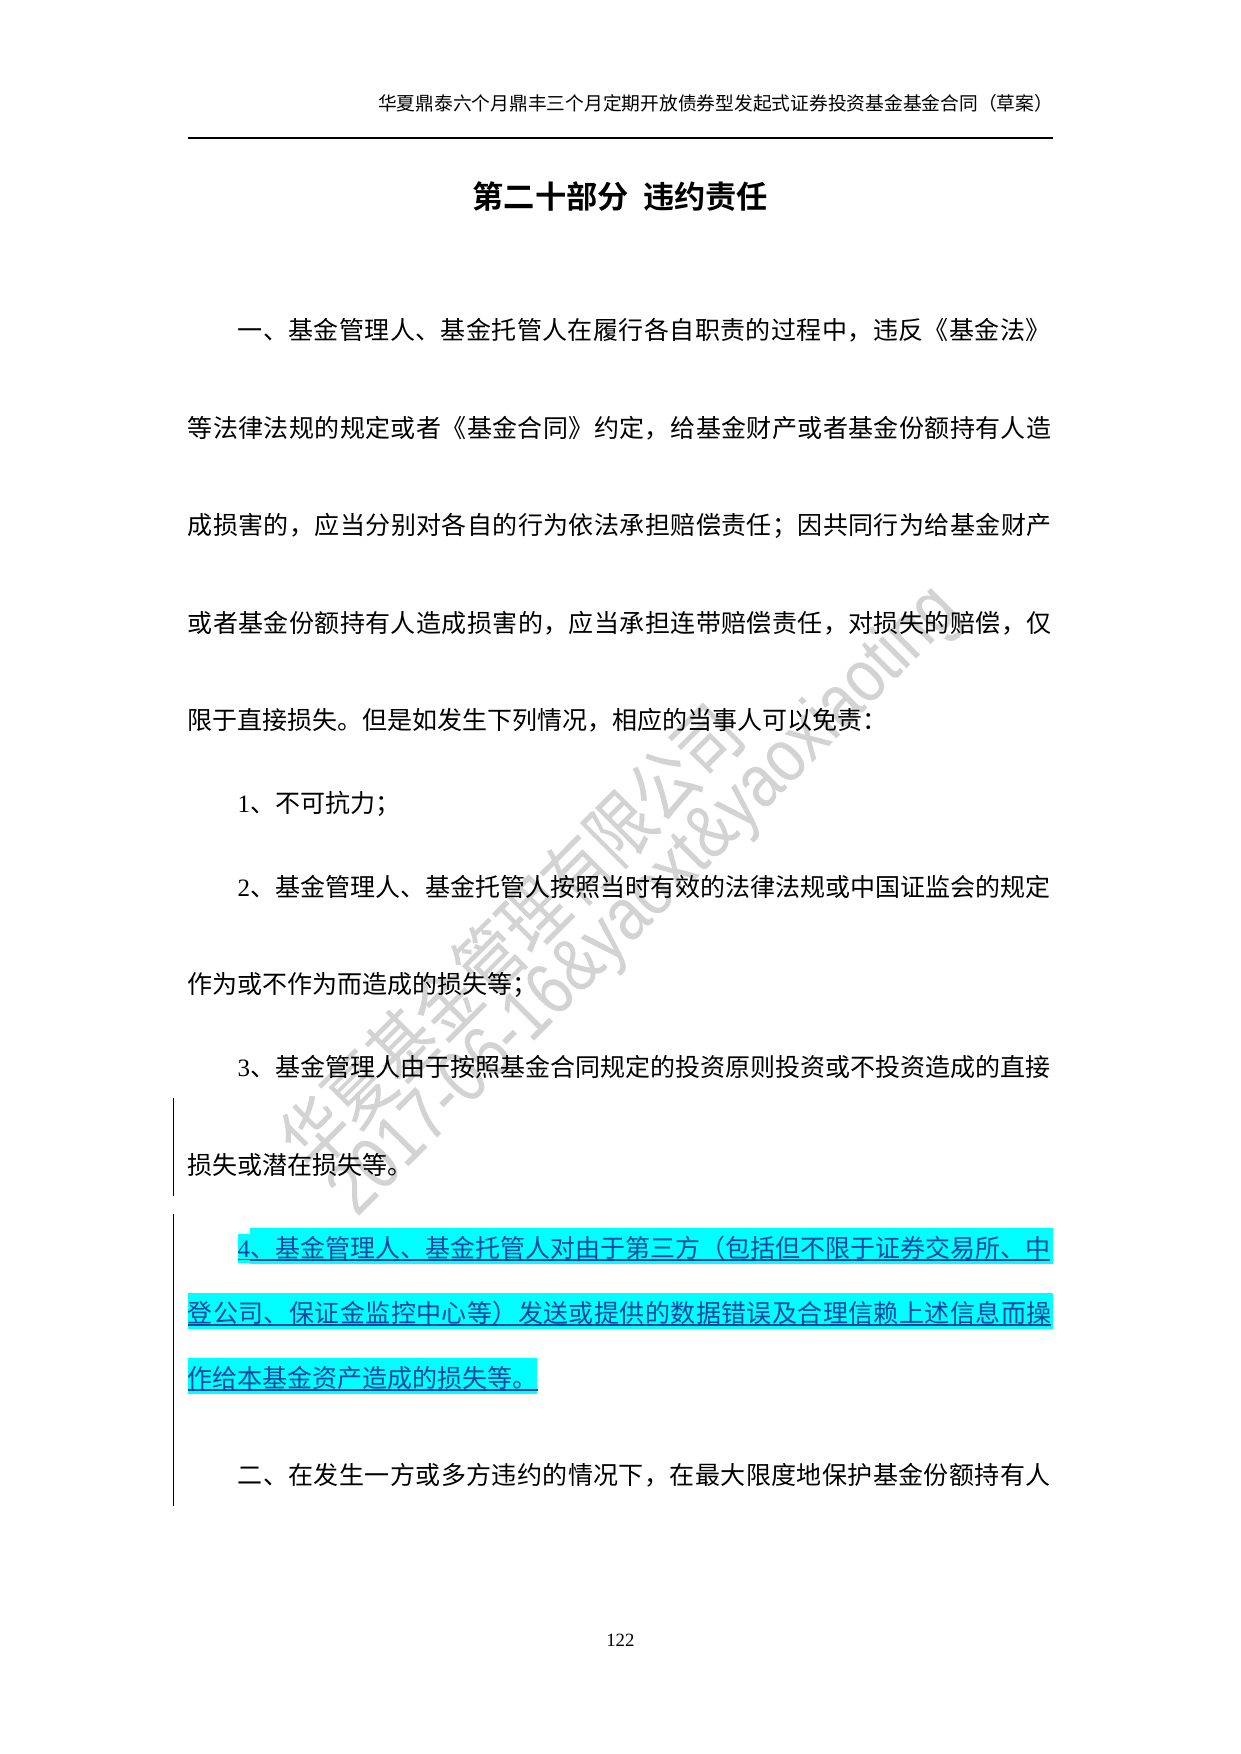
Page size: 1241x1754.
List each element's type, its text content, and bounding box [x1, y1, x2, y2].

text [187, 1441, 1053, 1506]
subtitle 第二十部分 违约责任 [187, 162, 1053, 227]
text 2、基金管理人、基金托管人按照当时有效的法律法规或中国证监会的规定作为或不作为而造成的损失等； [187, 853, 1053, 1015]
text 3、基金管理人由于按照基金合同规定的投资原则投资或不投资造成的直接损失或潜在损失等。 [187, 1033, 1053, 1196]
text 1、不可抗力； [187, 769, 1053, 834]
text 一、基金管理人、基金托管人在履行各自职责的过程中，违反《基金法》等法律法规的规定或者《基金合同》约定，给基金财产或者基金份额持有人造成损害的，应当分别对各自的行为依法承担赔偿责任；因共同行为给基金财产或者基金份额持有人造成损害的，应当承担连带赔偿责任，对损失的赔偿，仅限于直接损失。但是如发生下列情况，相应的当事人可以免责： [187, 296, 1053, 751]
